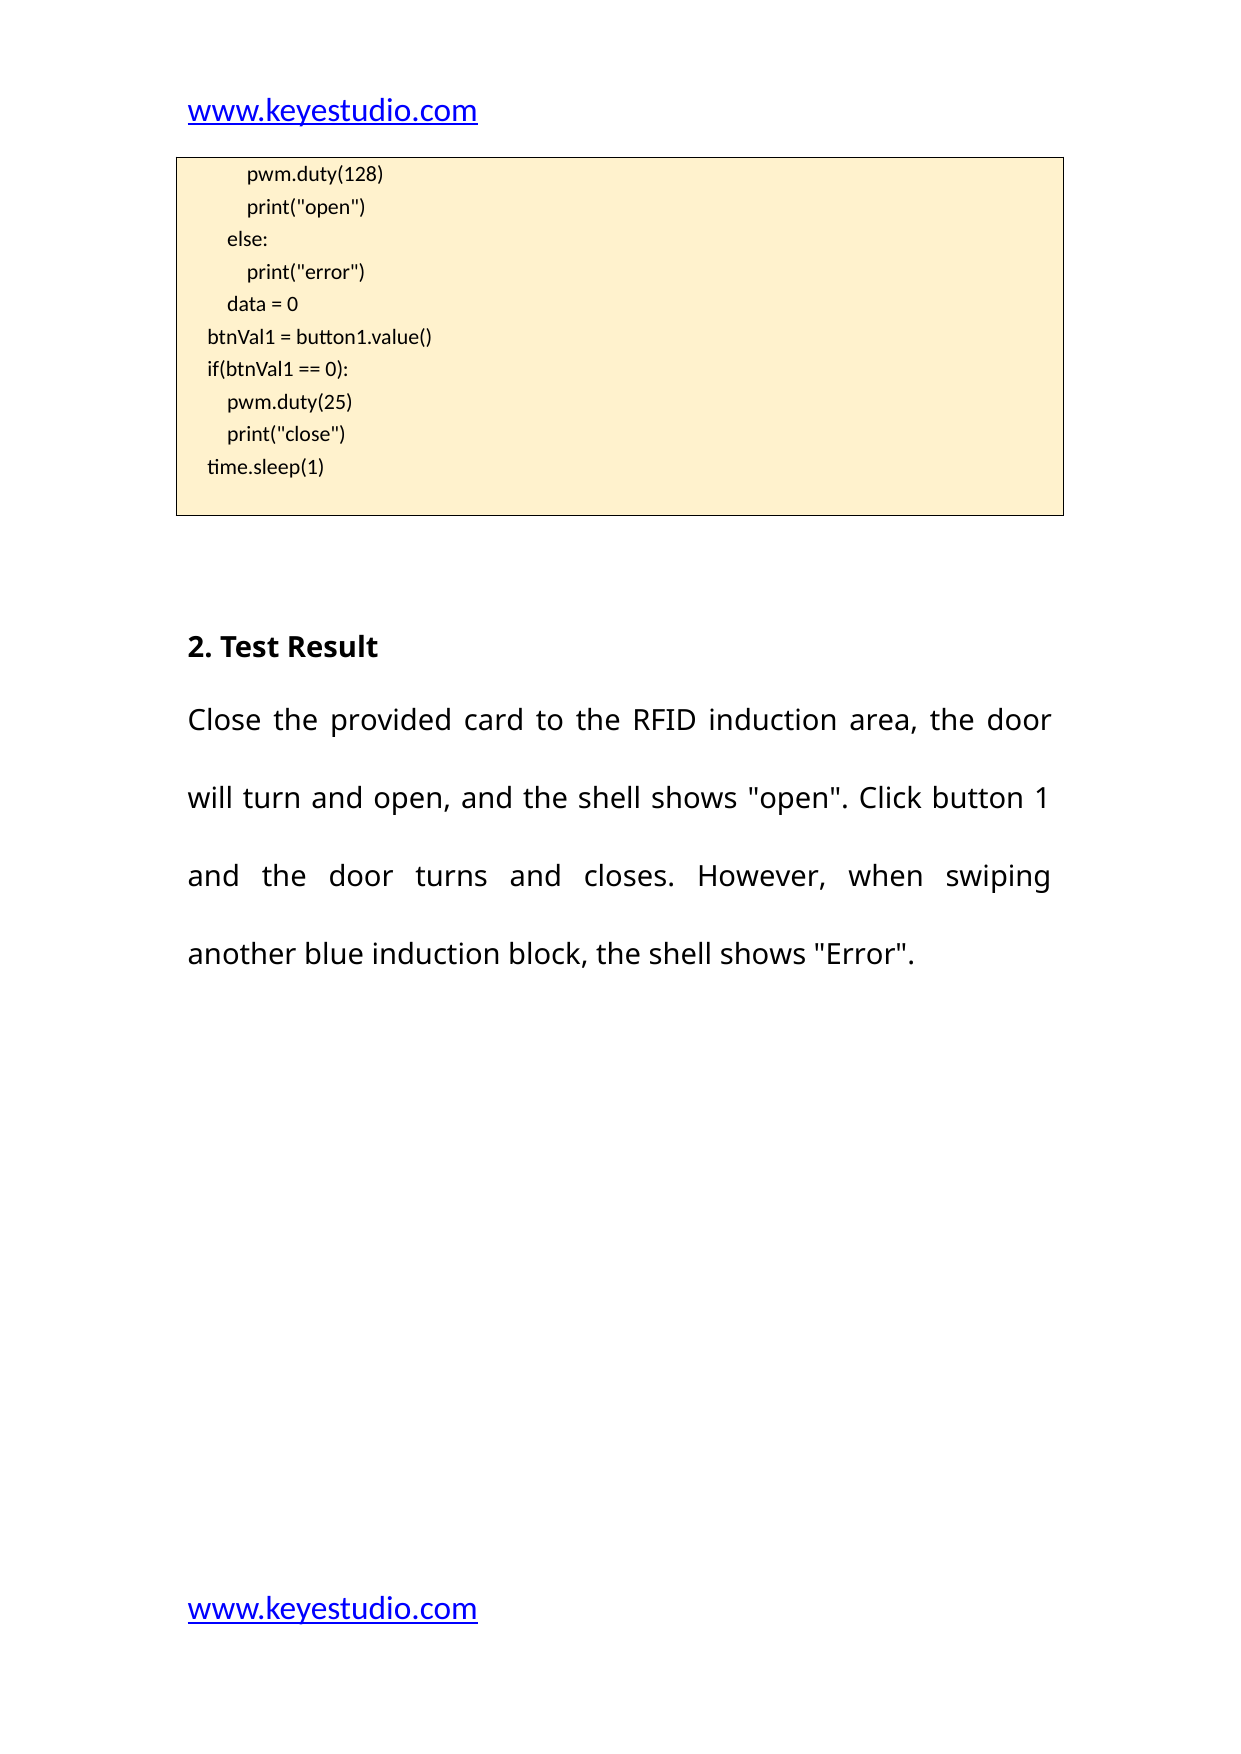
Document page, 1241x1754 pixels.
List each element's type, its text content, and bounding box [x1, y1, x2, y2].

text 2. Test Result [187, 614, 1053, 679]
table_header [177, 158, 1063, 515]
text Close the provided card to the RFID induction area, the door will turn and open, and the shell shows "open". Click button 1 and the door turns and closes. However, when swiping another blue induction block, the shell shows "Error". [187, 687, 1053, 985]
